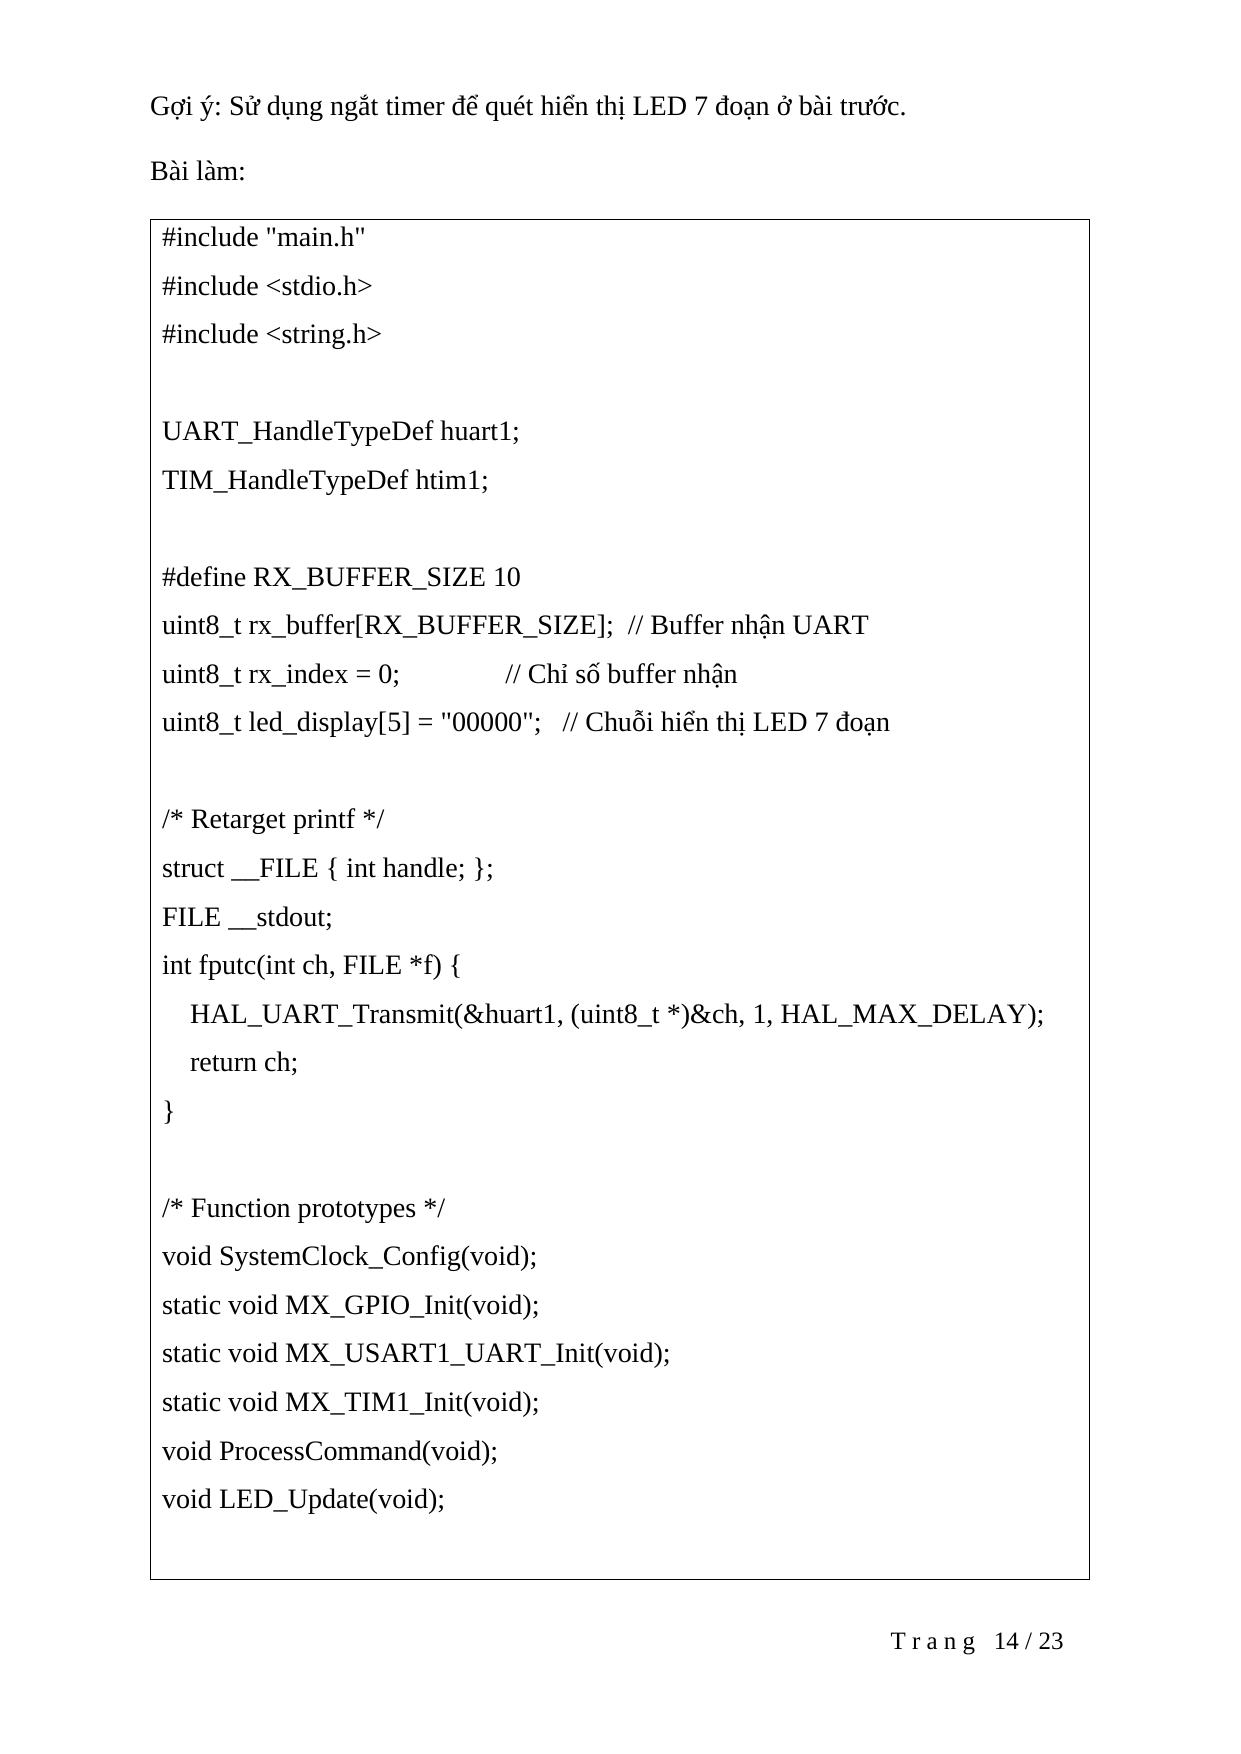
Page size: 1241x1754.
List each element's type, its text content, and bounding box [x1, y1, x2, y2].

text Gợi ý: Sử dụng ngắt timer để quét hiển thị LED 7 đoạn ở bài trước. [150, 89, 1090, 121]
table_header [151, 220, 1089, 1579]
text Bài làm: [150, 154, 1090, 186]
